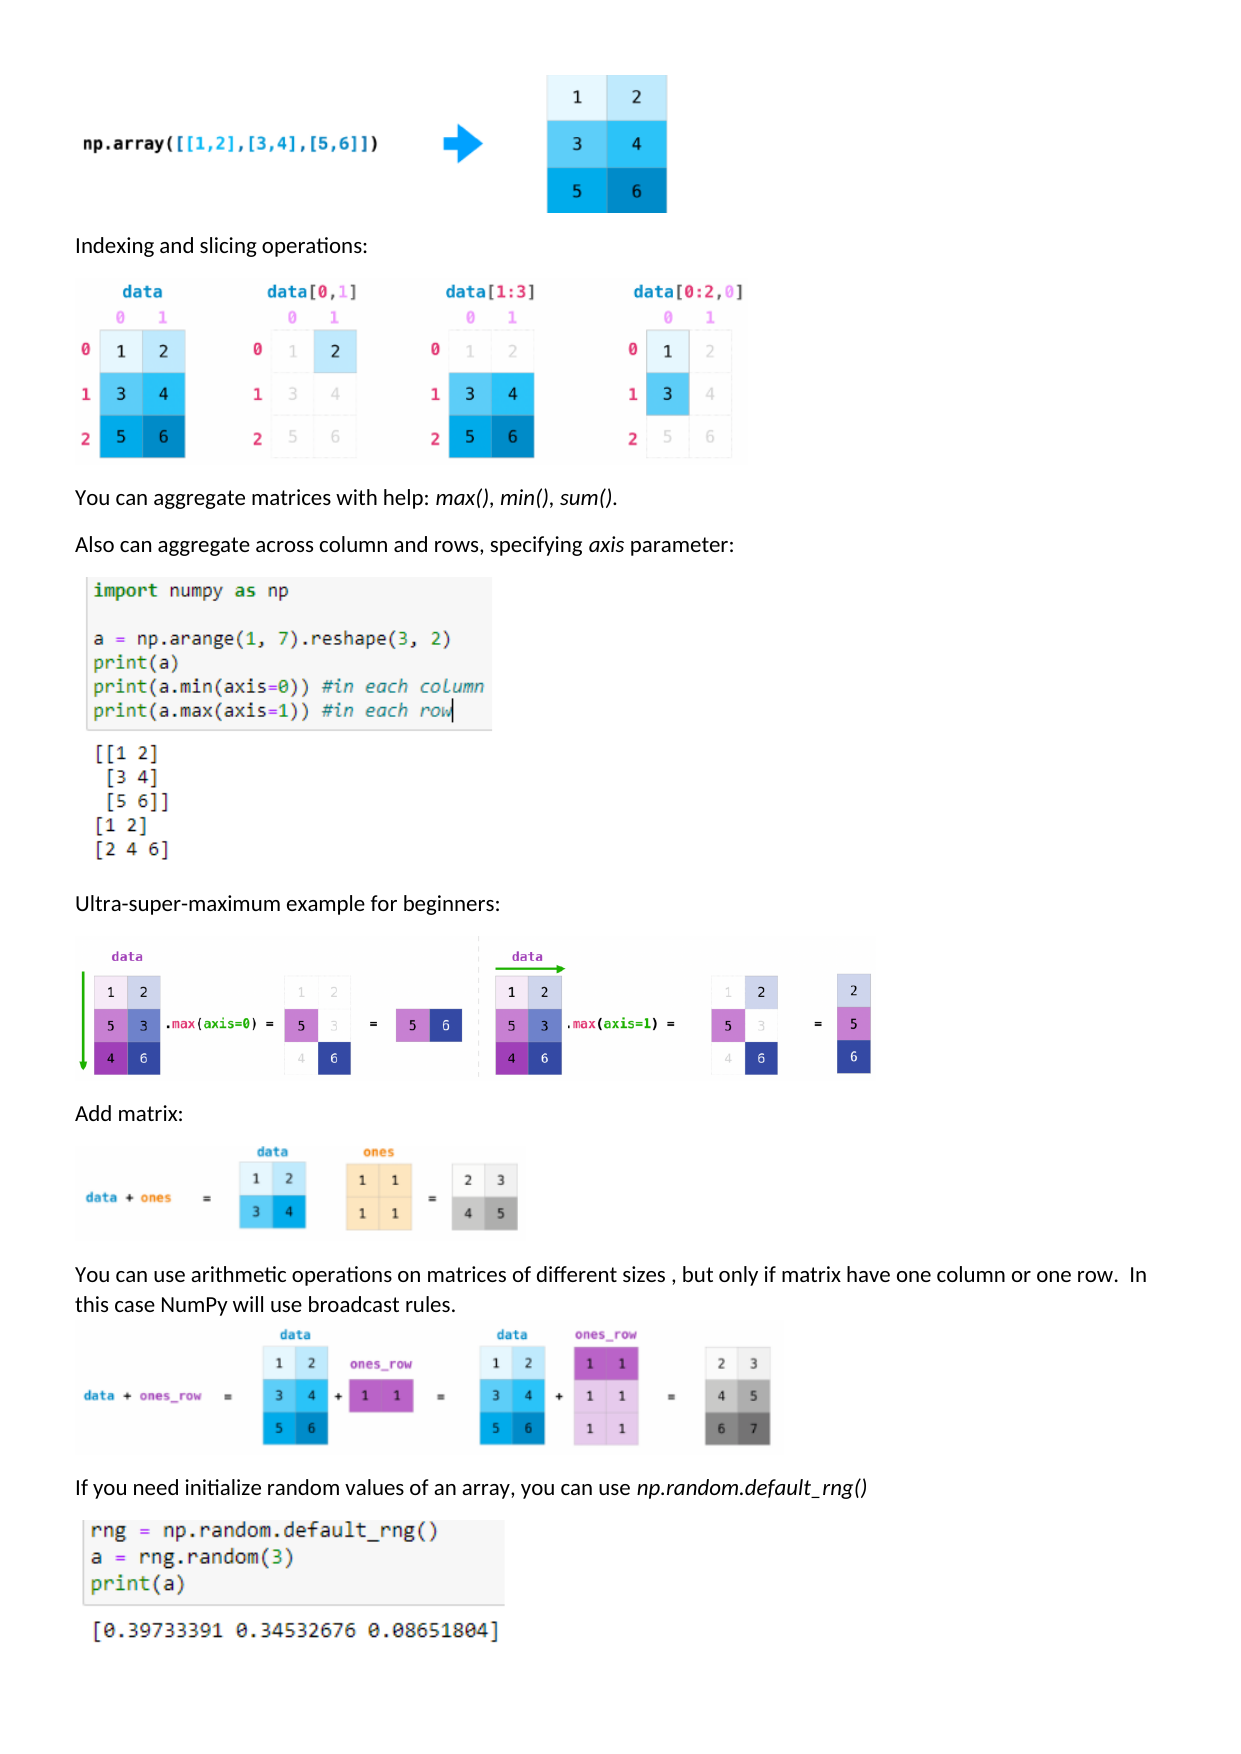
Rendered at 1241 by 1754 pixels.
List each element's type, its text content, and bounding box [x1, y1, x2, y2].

picture [75, 278, 749, 465]
text Ultra-super-maximum example for beginners: [75, 889, 1165, 917]
text If you need initialize random values of an array, you can use np.random.default_rng() [75, 1473, 1165, 1501]
picture [75, 75, 669, 213]
text Add matrix: [75, 1099, 1165, 1127]
picture [75, 936, 877, 1081]
picture [75, 1320, 785, 1455]
picture [75, 1520, 505, 1650]
text Indexing and slicing operations: [75, 231, 1165, 259]
text You can aggregate matrices with help: max(), min(), sum(). [75, 483, 1165, 511]
picture [75, 577, 493, 871]
picture [75, 1146, 527, 1241]
text Also can aggregate across column and rows, specifying axis parameter: [75, 530, 1165, 558]
